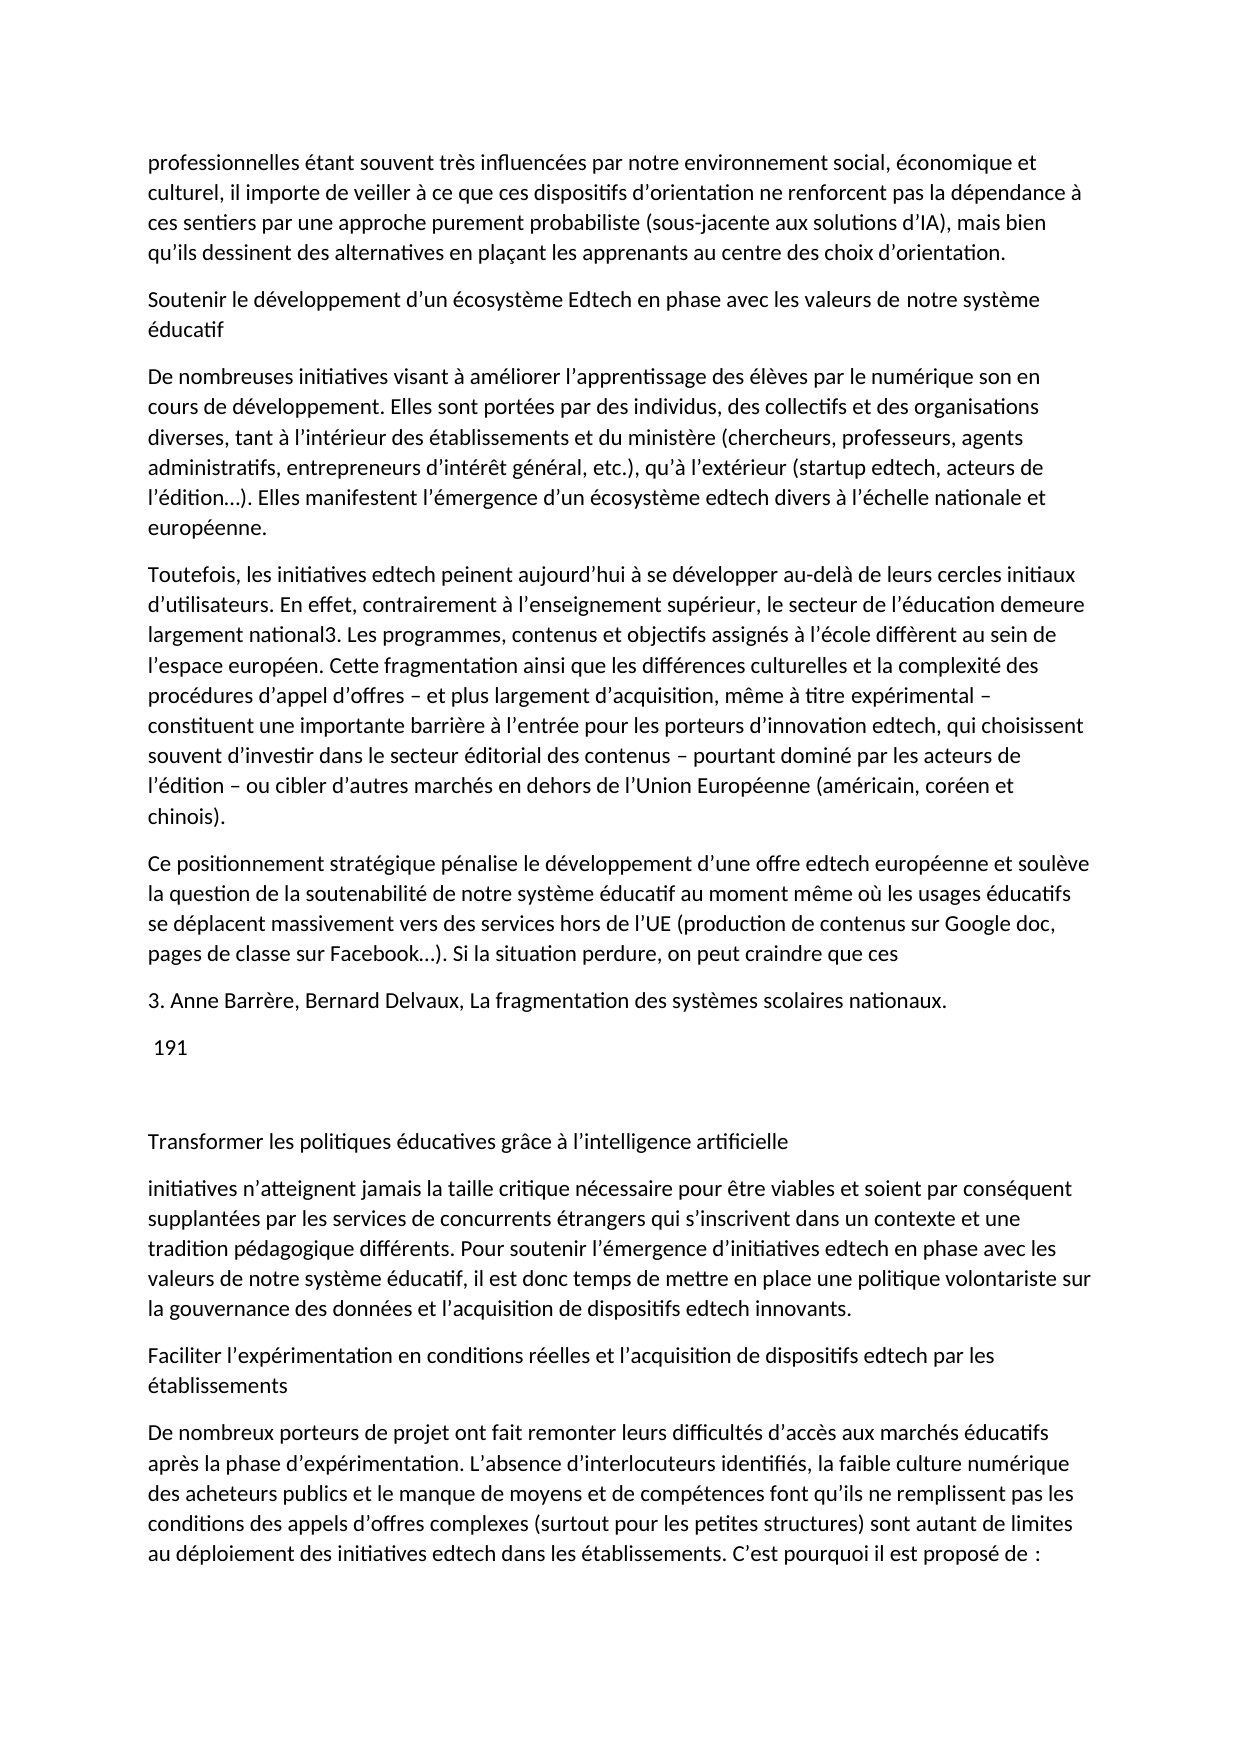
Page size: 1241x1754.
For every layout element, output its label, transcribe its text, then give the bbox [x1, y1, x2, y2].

text Soutenir le développement d’un écosystème Edtech en phase avec les valeurs de notre système éducatif [148, 285, 1093, 343]
text De nombreuses initiatives visant à améliorer l’apprentissage des élèves par le numérique son en cours de développement. Elles sont portées par des individus, des collectifs et des organisations diverses, tant à l’intérieur des établissements et du ministère (chercheurs, professeurs, agents administratifs, entrepreneurs d’intérêt général, etc.), qu’à l’extérieur (startup edtech, acteurs de l’édition…). Elles manifestent l’émergence d’un écosystème edtech divers à l’échelle nationale et européenne. [148, 362, 1093, 541]
text Toutefois, les initiatives edtech peinent aujourd’hui à se développer au-delà de leurs cercles initiaux d’utilisateurs. En effet, contrairement à l’enseignement supérieur, le secteur de l’éducation demeure largement national3. Les programmes, contenus et objectifs assignés à l’école diffèrent au sein de l’espace européen. Cette fragmentation ainsi que les différences culturelles et la complexité des procédures d’appel d’offres – et plus largement d’acquisition, même à titre expérimental – constituent une importante barrière à l’entrée pour les porteurs d’innovation edtech, qui choisissent souvent d’investir dans le secteur éditorial des contenus – pourtant dominé par les acteurs de l’édition – ou cibler d’autres marchés en dehors de l’Union Européenne (américain, coréen et chinois). [148, 560, 1093, 830]
text initiatives n’atteignent jamais la taille critique nécessaire pour être viables et soient par conséquent supplantées par les services de concurrents étrangers qui s’inscrivent dans un contexte et une tradition pédagogique différents. Pour soutenir l’émergence d’initiatives edtech en phase avec les valeurs de notre système éducatif, il est donc temps de mettre en place une politique volontariste sur la gouvernance des données et l’acquisition de dispositifs edtech innovants. [148, 1174, 1093, 1322]
text Transformer les politiques éducatives grâce à l’intelligence artificielle [148, 1127, 1093, 1155]
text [148, 148, 1093, 266]
text Faciliter l’expérimentation en conditions réelles et l’acquisition de dispositifs edtech par les établissements [148, 1341, 1093, 1399]
text 191 [148, 1033, 1093, 1061]
text De nombreux porteurs de projet ont fait remonter leurs difficultés d’accès aux marchés éducatifs après la phase d’expérimentation. L’absence d’interlocuteurs identifiés, la faible culture numérique des acheteurs publics et le manque de moyens et de compétences font qu’ils ne remplissent pas les conditions des appels d’offres complexes (surtout pour les petites structures) sont autant de limites au déploiement des initiatives edtech dans les établissements. C’est pourquoi il est proposé de : [148, 1418, 1093, 1567]
text Ce positionnement stratégique pénalise le développement d’une offre edtech européenne et soulève la question de la soutenabilité de notre système éducatif au moment même où les usages éducatifs se déplacent massivement vers des services hors de l’UE (production de contenus sur Google doc, pages de classe sur Facebook…). Si la situation perdure, on peut craindre que ces [148, 849, 1093, 967]
text 3. Anne Barrère, Bernard Delvaux, La fragmentation des systèmes scolaires nationaux. [148, 986, 1093, 1014]
